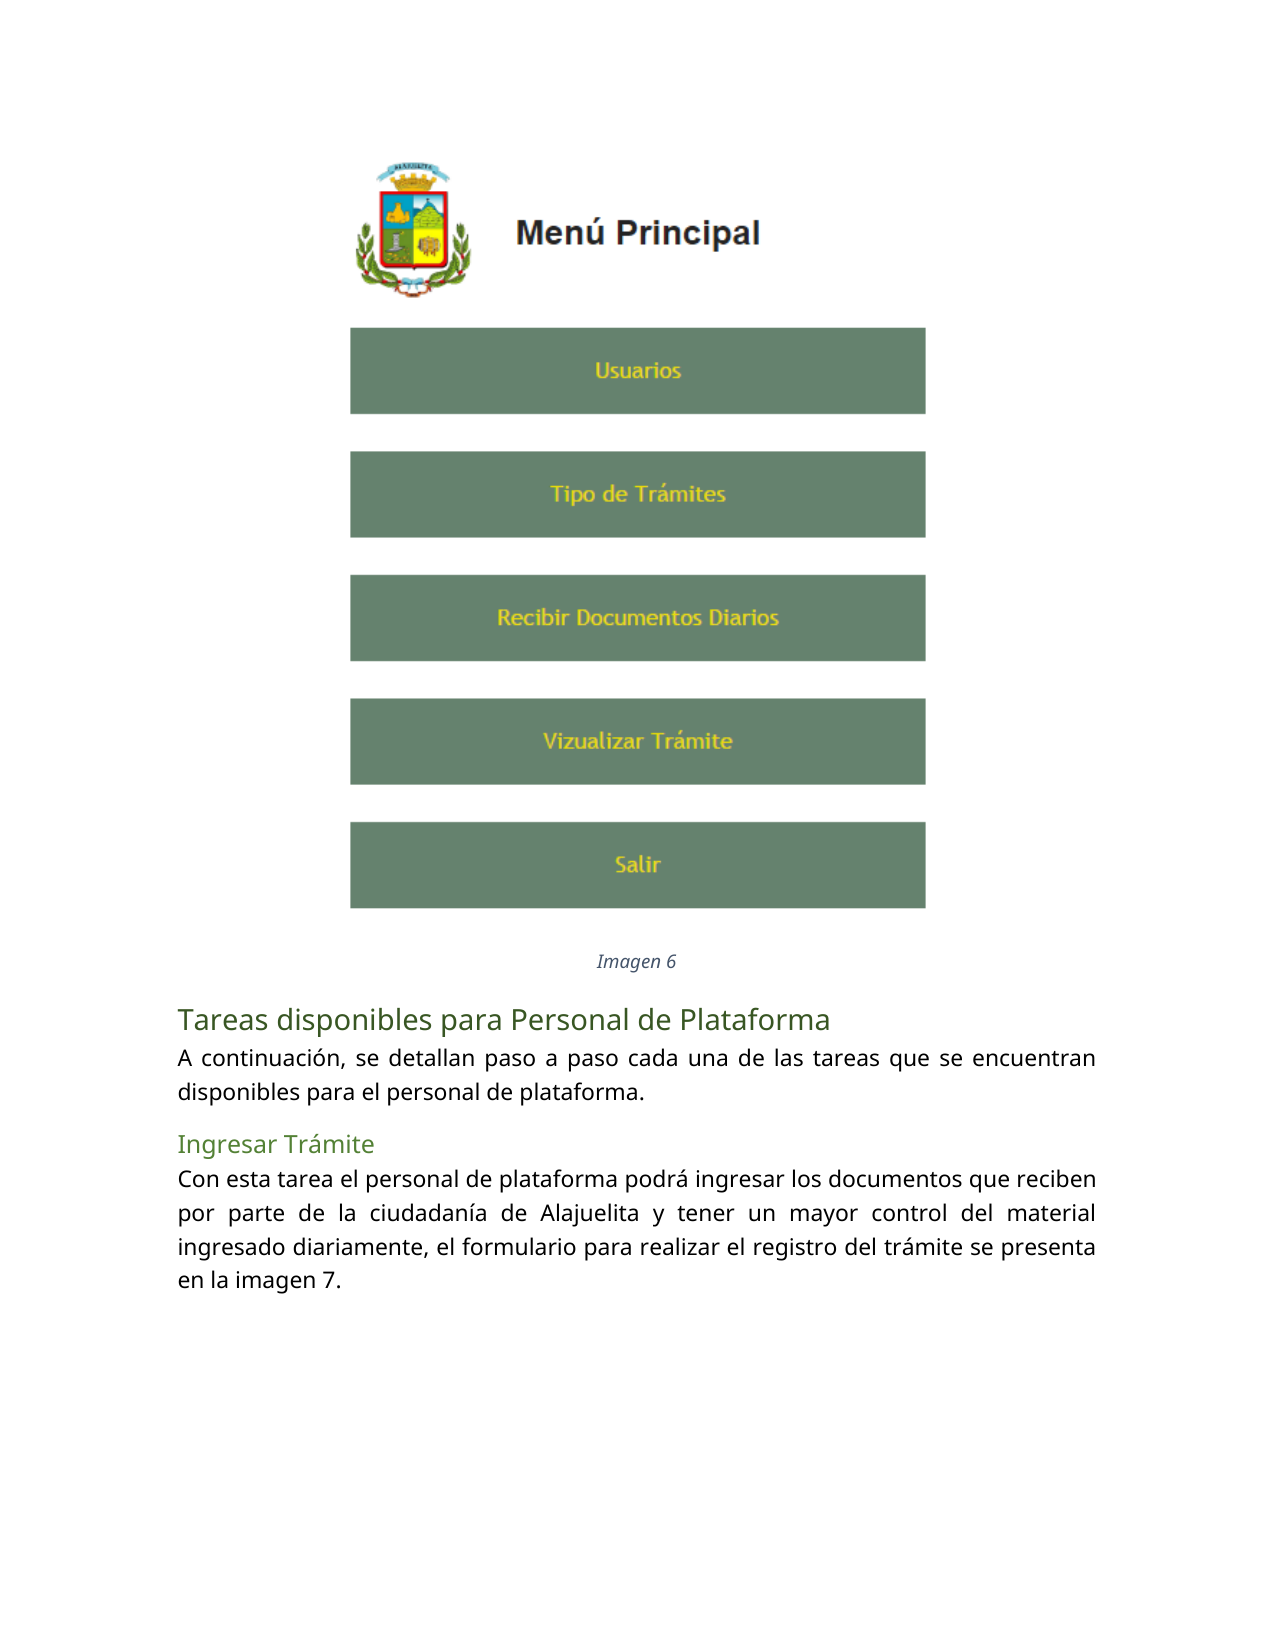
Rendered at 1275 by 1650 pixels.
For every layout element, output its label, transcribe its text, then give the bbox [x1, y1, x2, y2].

subtitle Ingresar Trámite [177, 1126, 1098, 1160]
text A continuación, se detallan paso a paso cada una de las tareas que se encuentran disponibles para el personal de plataforma. [177, 1042, 1098, 1107]
text Con esta tarea el personal de plataforma podrá ingresar los documentos que reciben por parte de la ciudadanía de Alajuelita y tener un mayor control del material ingresado diariamente, el formulario para realizar el registro del trámite se presenta en la imagen 7. [177, 1163, 1098, 1296]
subtitle Tareas disponibles para Personal de Plataforma [177, 999, 1098, 1039]
picture [329, 147, 946, 930]
